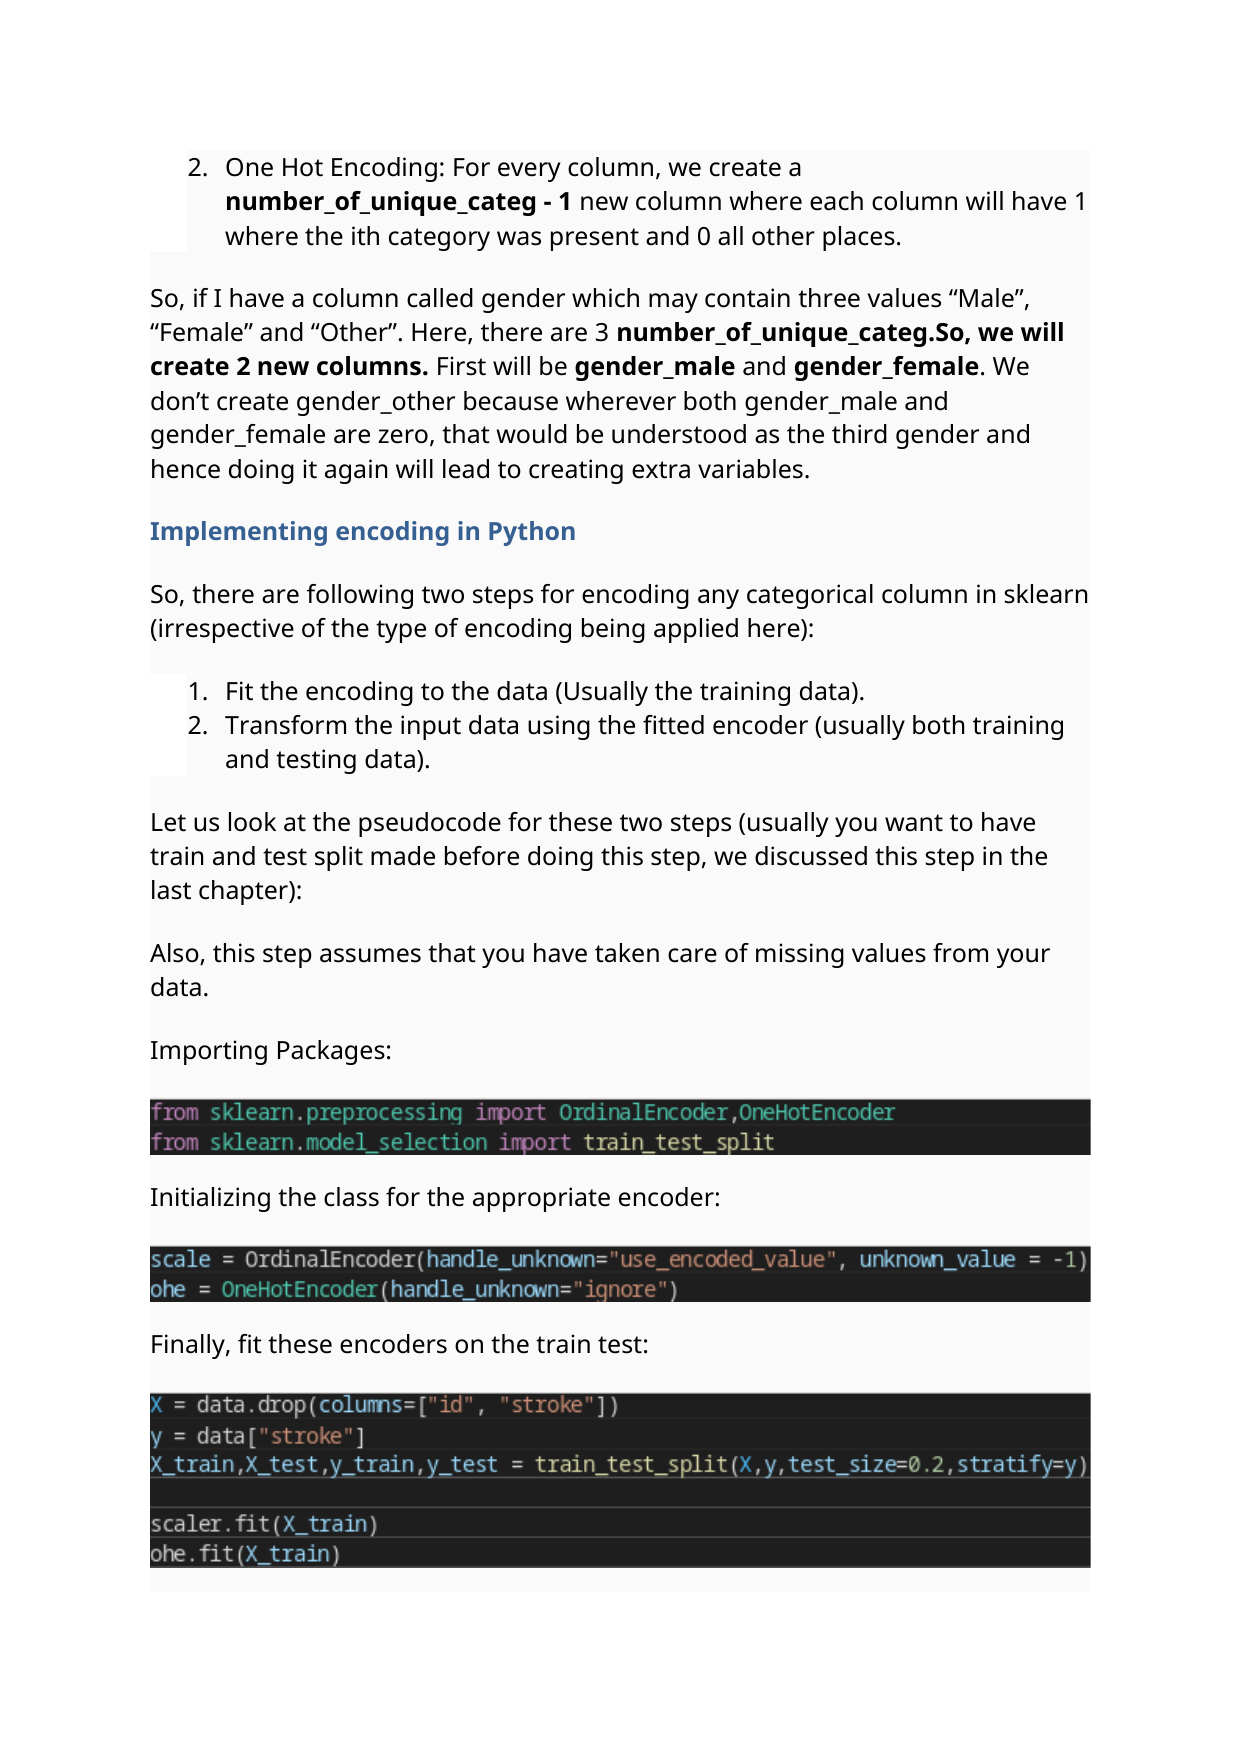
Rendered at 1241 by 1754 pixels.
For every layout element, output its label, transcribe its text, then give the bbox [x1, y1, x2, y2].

text Initializing the class for the appropriate encoder: [150, 1179, 1090, 1213]
list Fit the encoding to the data (Usually the training data). [187, 674, 1090, 708]
text Importing Packages: [150, 1032, 1090, 1067]
list Transform the input data using the fitted encoder (usually both training and testing data). [187, 708, 1090, 776]
text So, there are following two steps for encoding any categorical column in sklearn (irrespective of the type of encoding being applied here): [150, 577, 1090, 645]
text So, if I have a column called gender which may contain three values “Male”, “Female” and “Other”. Here, there are 3 number_of_unique_categ.So, we will create 2 new columns. First will be gender_male and gender_female. We don’t create gender_other because wherever both gender_male and gender_female are zero, that would be understood as the third gender and hence doing it again will lead to creating extra variables. [150, 281, 1090, 485]
list One Hot Encoding: For every column, we create a number_of_unique_categ - 1 new column where each column will have 1 where the ith category was present and 0 all other places. [187, 150, 1090, 252]
text Also, this step assumes that you have taken care of missing values from your data. [150, 936, 1090, 1004]
text Implementing encoding in Python [150, 514, 1090, 548]
text Let us look at the pseudocode for these two steps (usually you want to have train and test split made before doing this step, we discussed this step in the last chapter): [150, 805, 1090, 907]
text Finally, fit these encoders on the train test: [150, 1326, 1090, 1361]
